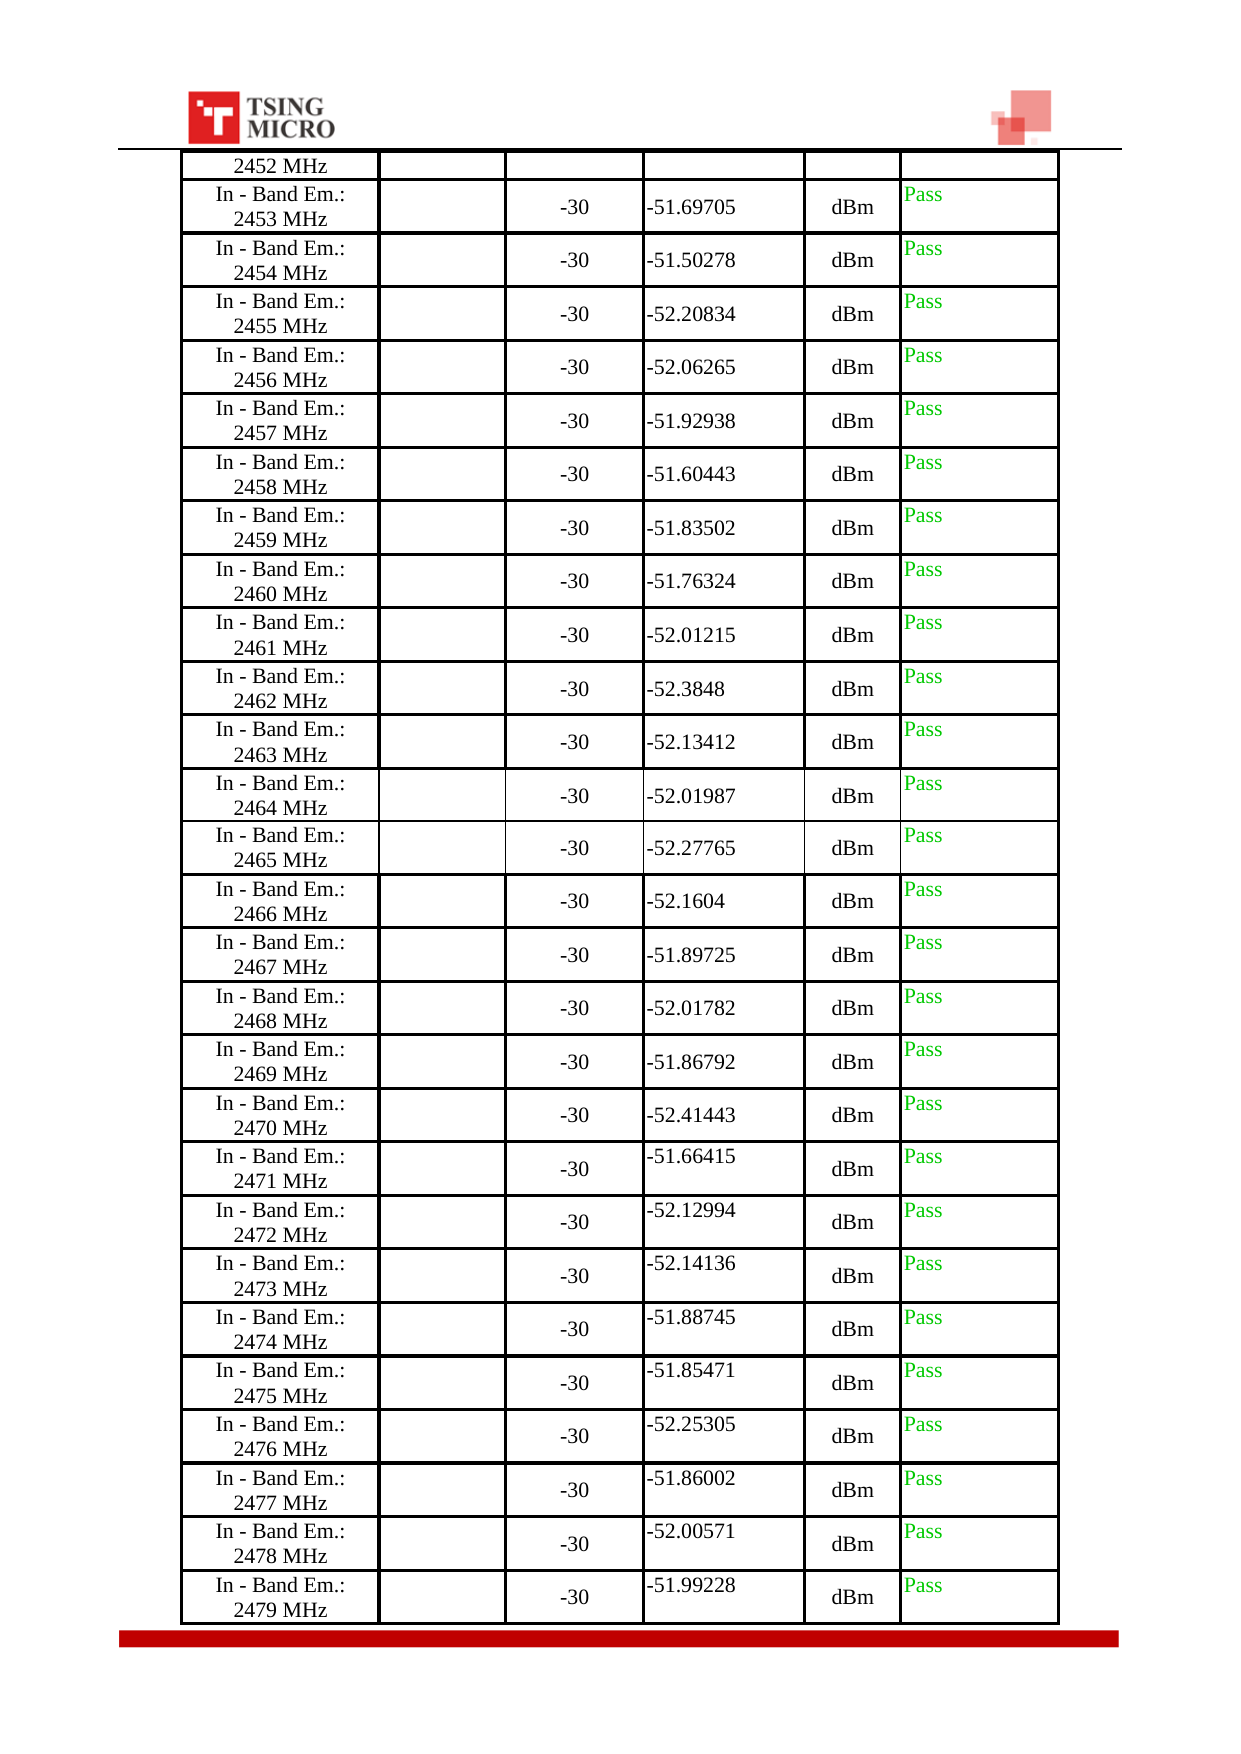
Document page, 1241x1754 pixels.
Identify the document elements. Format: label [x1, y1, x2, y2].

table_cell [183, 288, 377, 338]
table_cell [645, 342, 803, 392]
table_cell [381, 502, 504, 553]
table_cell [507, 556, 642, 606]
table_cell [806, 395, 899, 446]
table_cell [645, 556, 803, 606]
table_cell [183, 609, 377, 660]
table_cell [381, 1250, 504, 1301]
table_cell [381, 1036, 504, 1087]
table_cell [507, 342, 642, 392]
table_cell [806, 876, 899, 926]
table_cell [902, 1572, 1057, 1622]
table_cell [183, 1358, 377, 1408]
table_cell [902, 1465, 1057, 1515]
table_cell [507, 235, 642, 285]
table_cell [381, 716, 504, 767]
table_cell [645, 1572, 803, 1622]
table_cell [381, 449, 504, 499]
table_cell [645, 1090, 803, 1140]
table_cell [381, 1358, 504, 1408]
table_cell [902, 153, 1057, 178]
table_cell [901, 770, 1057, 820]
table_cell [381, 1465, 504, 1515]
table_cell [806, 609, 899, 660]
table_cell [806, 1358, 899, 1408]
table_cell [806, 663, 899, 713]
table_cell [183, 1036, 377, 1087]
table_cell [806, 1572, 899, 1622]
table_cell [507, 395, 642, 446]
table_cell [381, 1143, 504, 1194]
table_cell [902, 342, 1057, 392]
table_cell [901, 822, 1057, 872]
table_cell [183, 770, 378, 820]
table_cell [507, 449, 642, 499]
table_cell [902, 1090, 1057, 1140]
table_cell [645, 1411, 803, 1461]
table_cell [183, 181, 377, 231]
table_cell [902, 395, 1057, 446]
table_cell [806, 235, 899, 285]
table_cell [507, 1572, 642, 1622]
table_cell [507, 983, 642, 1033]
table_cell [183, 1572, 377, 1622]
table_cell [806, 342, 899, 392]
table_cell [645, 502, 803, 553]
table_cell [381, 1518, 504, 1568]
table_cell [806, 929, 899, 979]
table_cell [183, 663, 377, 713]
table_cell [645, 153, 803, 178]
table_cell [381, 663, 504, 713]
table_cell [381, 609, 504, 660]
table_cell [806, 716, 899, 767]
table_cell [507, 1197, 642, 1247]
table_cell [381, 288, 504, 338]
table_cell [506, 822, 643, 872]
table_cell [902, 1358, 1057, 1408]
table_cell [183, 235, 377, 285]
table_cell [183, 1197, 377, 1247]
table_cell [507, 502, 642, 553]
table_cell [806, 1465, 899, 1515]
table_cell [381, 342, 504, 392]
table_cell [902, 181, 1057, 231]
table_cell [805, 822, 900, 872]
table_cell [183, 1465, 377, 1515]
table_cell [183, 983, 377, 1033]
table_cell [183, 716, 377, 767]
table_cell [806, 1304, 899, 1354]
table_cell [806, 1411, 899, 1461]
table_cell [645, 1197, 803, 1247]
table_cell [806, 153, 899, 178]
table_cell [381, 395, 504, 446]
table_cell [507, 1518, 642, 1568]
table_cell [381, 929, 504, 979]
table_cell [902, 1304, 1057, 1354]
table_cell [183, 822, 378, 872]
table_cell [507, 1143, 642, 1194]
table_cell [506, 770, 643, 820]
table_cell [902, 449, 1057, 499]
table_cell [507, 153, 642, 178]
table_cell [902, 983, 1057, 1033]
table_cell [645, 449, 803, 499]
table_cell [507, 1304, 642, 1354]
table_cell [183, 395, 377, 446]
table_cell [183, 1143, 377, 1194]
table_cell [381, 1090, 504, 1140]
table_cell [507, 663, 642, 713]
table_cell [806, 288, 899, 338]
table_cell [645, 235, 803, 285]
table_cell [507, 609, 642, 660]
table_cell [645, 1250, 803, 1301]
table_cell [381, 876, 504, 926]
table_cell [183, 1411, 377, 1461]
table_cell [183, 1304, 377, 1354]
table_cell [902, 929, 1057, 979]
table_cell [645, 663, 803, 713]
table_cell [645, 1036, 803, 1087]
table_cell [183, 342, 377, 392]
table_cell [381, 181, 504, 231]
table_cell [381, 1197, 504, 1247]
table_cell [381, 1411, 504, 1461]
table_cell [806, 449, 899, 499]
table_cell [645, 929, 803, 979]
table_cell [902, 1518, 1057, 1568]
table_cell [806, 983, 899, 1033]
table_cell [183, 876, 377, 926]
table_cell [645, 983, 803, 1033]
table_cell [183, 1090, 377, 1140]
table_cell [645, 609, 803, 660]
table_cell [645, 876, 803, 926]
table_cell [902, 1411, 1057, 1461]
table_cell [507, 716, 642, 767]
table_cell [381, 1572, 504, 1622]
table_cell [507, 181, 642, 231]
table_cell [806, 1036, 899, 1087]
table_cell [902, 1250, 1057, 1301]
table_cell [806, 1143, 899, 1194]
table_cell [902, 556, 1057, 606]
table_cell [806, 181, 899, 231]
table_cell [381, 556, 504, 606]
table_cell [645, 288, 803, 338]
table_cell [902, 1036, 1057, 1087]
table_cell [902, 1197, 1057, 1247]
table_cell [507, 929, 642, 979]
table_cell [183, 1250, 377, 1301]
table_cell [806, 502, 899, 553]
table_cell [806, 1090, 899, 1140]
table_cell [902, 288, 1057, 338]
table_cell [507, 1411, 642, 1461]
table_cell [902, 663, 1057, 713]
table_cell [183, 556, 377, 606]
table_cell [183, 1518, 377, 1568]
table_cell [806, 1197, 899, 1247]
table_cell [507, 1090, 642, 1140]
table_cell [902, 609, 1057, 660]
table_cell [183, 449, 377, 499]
picture [187, 88, 1053, 146]
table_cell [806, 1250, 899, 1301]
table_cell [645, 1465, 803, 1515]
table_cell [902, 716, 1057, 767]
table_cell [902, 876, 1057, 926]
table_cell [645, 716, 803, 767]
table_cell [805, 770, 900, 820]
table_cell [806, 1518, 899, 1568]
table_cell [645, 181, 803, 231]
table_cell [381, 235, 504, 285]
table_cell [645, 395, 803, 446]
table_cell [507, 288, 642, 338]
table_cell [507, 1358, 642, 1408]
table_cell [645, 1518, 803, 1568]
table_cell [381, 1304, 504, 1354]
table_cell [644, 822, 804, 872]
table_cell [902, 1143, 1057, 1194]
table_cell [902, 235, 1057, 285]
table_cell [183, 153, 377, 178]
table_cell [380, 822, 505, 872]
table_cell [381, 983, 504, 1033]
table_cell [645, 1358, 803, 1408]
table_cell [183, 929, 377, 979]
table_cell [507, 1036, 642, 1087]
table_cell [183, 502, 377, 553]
picture [118, 1629, 1121, 1651]
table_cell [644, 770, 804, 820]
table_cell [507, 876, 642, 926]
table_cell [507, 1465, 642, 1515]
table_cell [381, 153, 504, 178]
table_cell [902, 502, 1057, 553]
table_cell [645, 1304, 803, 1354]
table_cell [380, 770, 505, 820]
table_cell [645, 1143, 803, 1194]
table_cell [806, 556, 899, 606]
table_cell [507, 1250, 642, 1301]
